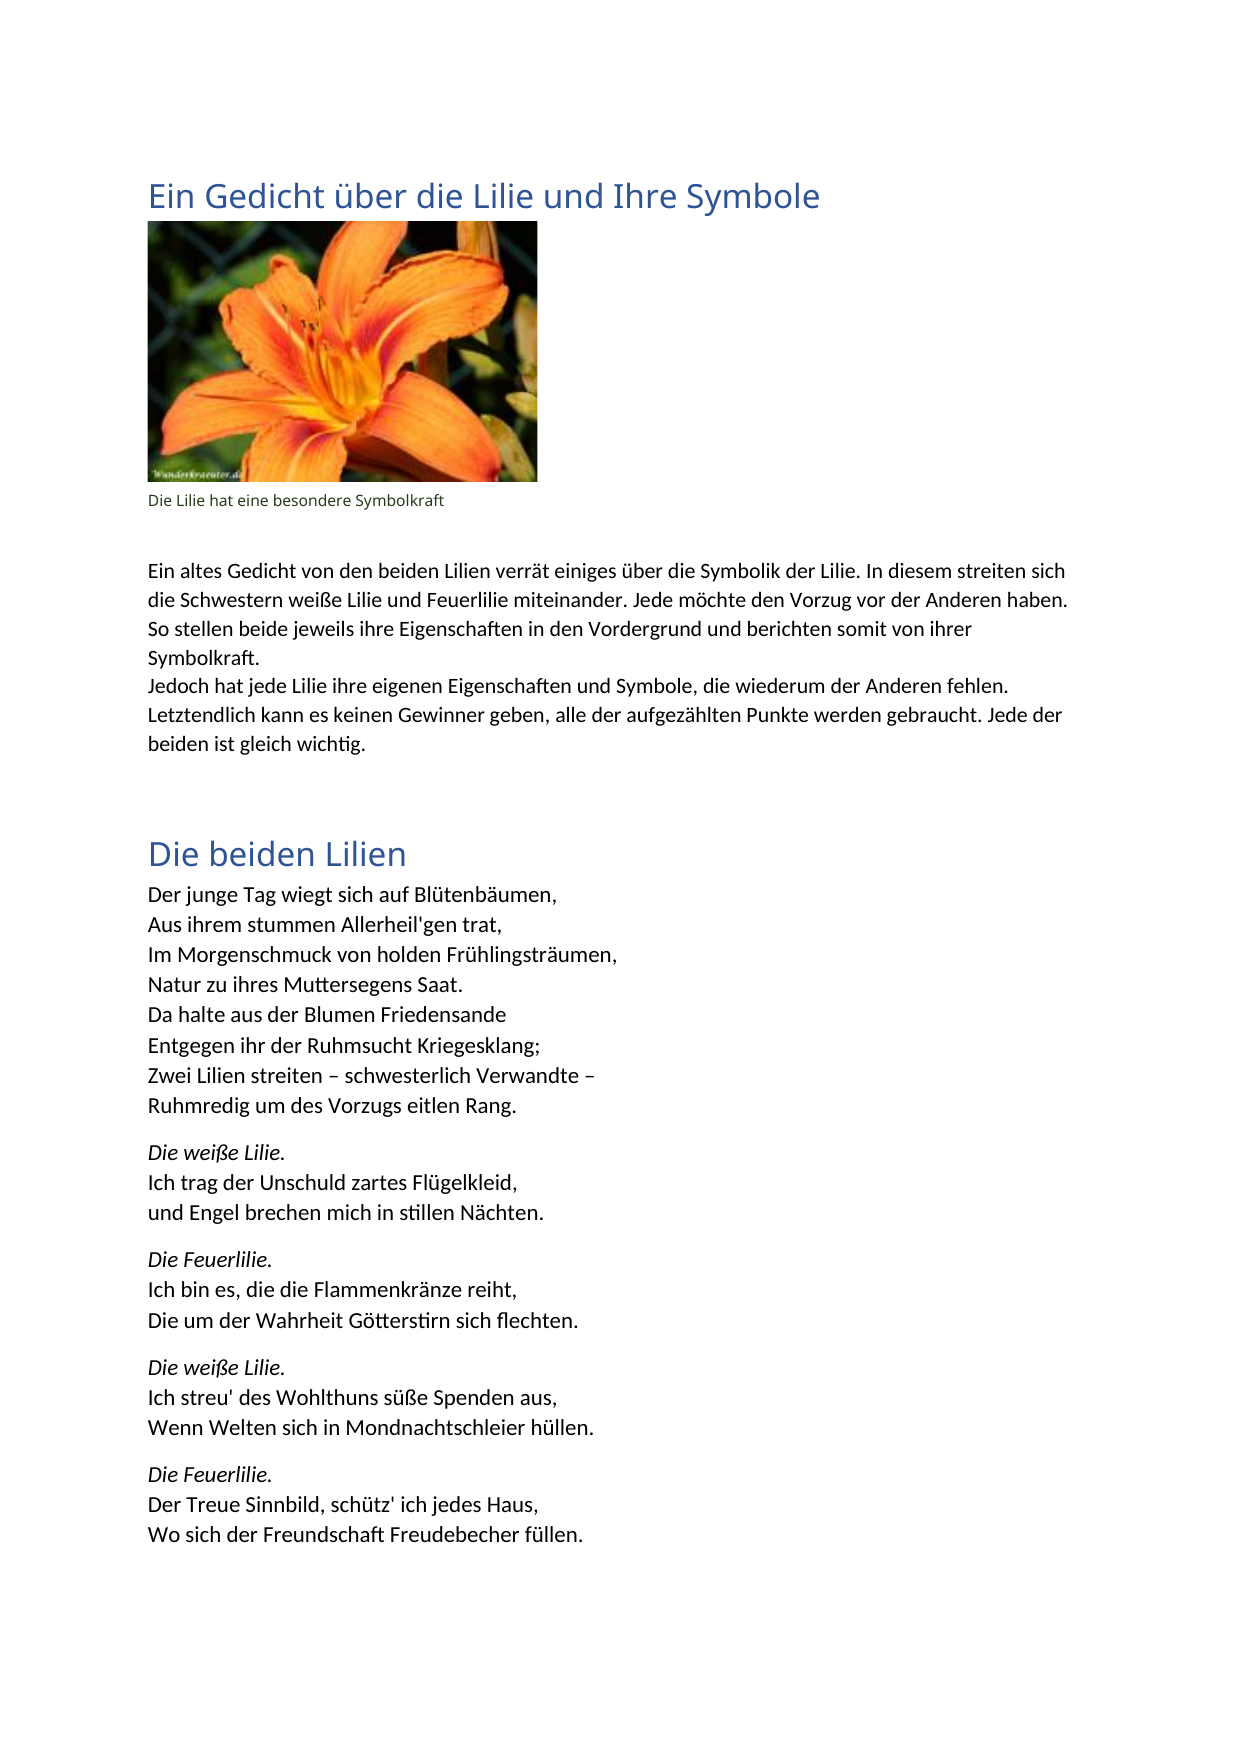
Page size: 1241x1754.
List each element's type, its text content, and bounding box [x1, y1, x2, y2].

subtitle Ein Gedicht über die Lilie und Ihre Symbole [148, 173, 1093, 218]
text Die weiße Lilie. Ich streu' des Wohlthuns süße Spenden aus, Wenn Welten sich in Mondnachtschleier hüllen. [148, 1353, 1093, 1441]
subtitle Die beiden Lilien [148, 831, 1093, 876]
text Die Lilie hat eine besondere Symbolkraft [148, 481, 1093, 511]
text Ein altes Gedicht von den beiden Lilien verrät einiges über die Symbolik der Lilie. In diesem streiten sich die Schwestern weiße Lilie und Feuerlilie miteinander. Jede möchte den Vorzug vor der Anderen haben. So stellen beide jeweils ihre Eigenschaften in den Vordergrund und berichten somit von ihrer Symbolkraft. Jedoch hat jede Lilie ihre eigenen Eigenschaften und Symbole, die wiederum der Anderen fehlen. Letztendlich kann es keinen Gewinner geben, alle der aufgezählten Punkte werden gebraucht. Jede der beiden ist gleich wichtig. [148, 558, 1093, 757]
text Die Feuerlilie. Der Treue Sinnbild, schütz' ich jedes Haus, Wo sich der Freundschaft Freudebecher füllen. [148, 1460, 1093, 1548]
picture [147, 221, 538, 482]
text Die Feuerlilie. Ich bin es, die die Flammenkränze reiht, Die um der Wahrheit Götterstirn sich flechten. [148, 1245, 1093, 1334]
text Die weiße Lilie. Ich trag der Unschuld zartes Flügelkleid, und Engel brechen mich in stillen Nächten. [148, 1138, 1093, 1227]
text Der junge Tag wiegt sich auf Blütenbäumen, Aus ihrem stummen Allerheil'gen trat, Im Morgenschmuck von holden Frühlingsträumen, Natur zu ihres Muttersegens Saat. Da halte aus der Blumen Friedensande Entgegen ihr der Ruhmsucht Kriegesklang; Zwei Lilien streiten – schwesterlich Verwandte – Ruhmredig um des Vorzugs eitlen Rang. [148, 880, 1093, 1119]
